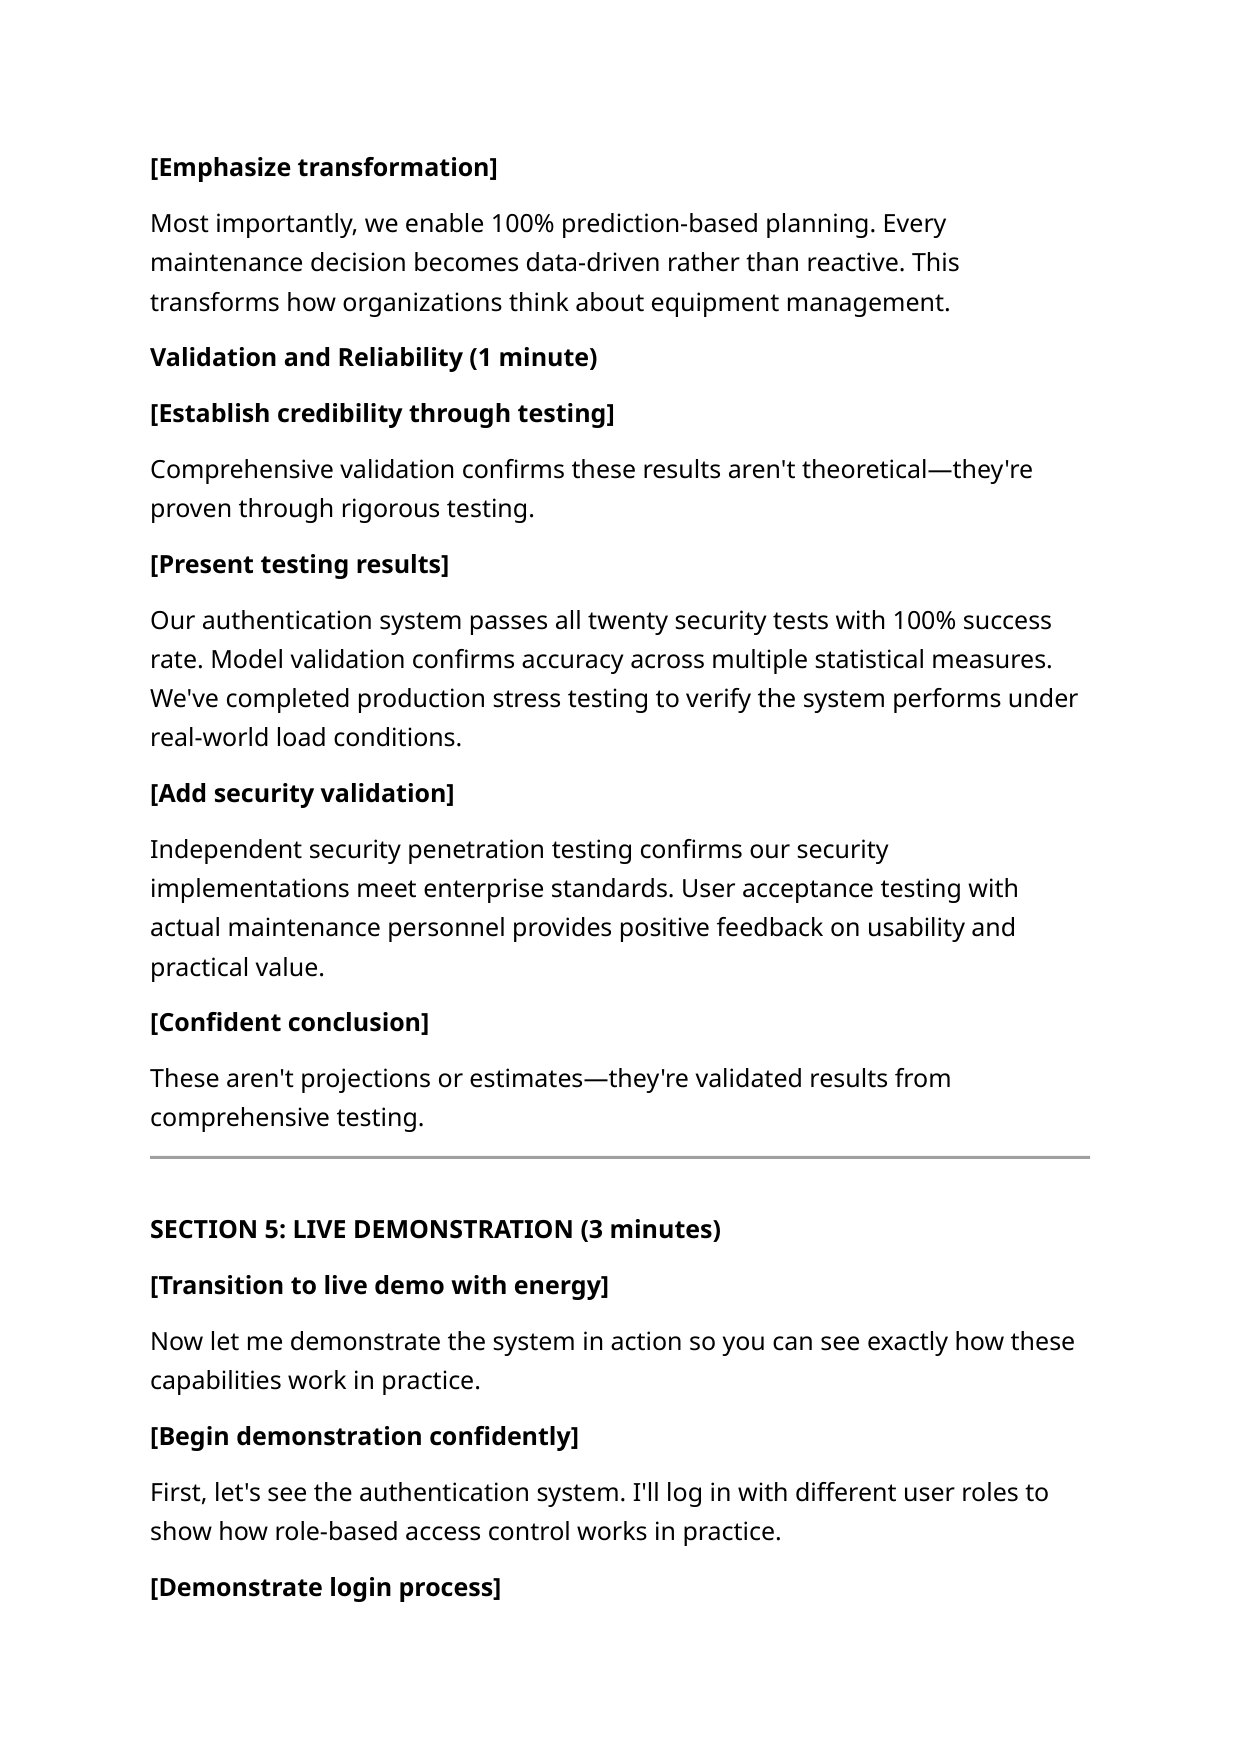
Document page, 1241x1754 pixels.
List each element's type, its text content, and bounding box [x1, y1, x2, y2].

text [Begin demonstration confidently] [150, 1418, 1090, 1452]
text [Confident conclusion] [150, 1005, 1090, 1039]
text Validation and Reliability (1 minute) [150, 340, 1090, 374]
text [Establish credibility through testing] [150, 396, 1090, 430]
text [Transition to live demo with energy] [150, 1267, 1090, 1302]
text [Demonstrate login process] [150, 1569, 1090, 1603]
text SECTION 5: LIVE DEMONSTRATION (3 minutes) [150, 1212, 1090, 1246]
text These aren't projections or estimates—they're validated results from comprehensive testing. [150, 1061, 1090, 1134]
text [Emphasize transformation] [150, 150, 1090, 184]
text Most importantly, we enable 100% prediction-based planning. Every maintenance decision becomes data-driven rather than reactive. This transforms how organizations think about equipment management. [150, 206, 1090, 318]
text [Add security validation] [150, 776, 1090, 810]
text Now let me demonstrate the system in action so you can see exactly how these capabilities work in practice. [150, 1323, 1090, 1397]
text Comprehensive validation confirms these results aren't theoretical—they're proven through rigorous testing. [150, 452, 1090, 525]
text [Present testing results] [150, 547, 1090, 581]
text First, let's see the authentication system. I'll log in with different user roles to show how role-based access control works in practice. [150, 1474, 1090, 1547]
text Independent security penetration testing confirms our security implementations meet enterprise standards. User acceptance testing with actual maintenance personnel provides positive feedback on usability and practical value. [150, 832, 1090, 983]
text Our authentication system passes all twenty security tests with 100% success rate. Model validation confirms accuracy across multiple statistical measures. We've completed production stress testing to verify the system performs under real-world load conditions. [150, 602, 1090, 754]
